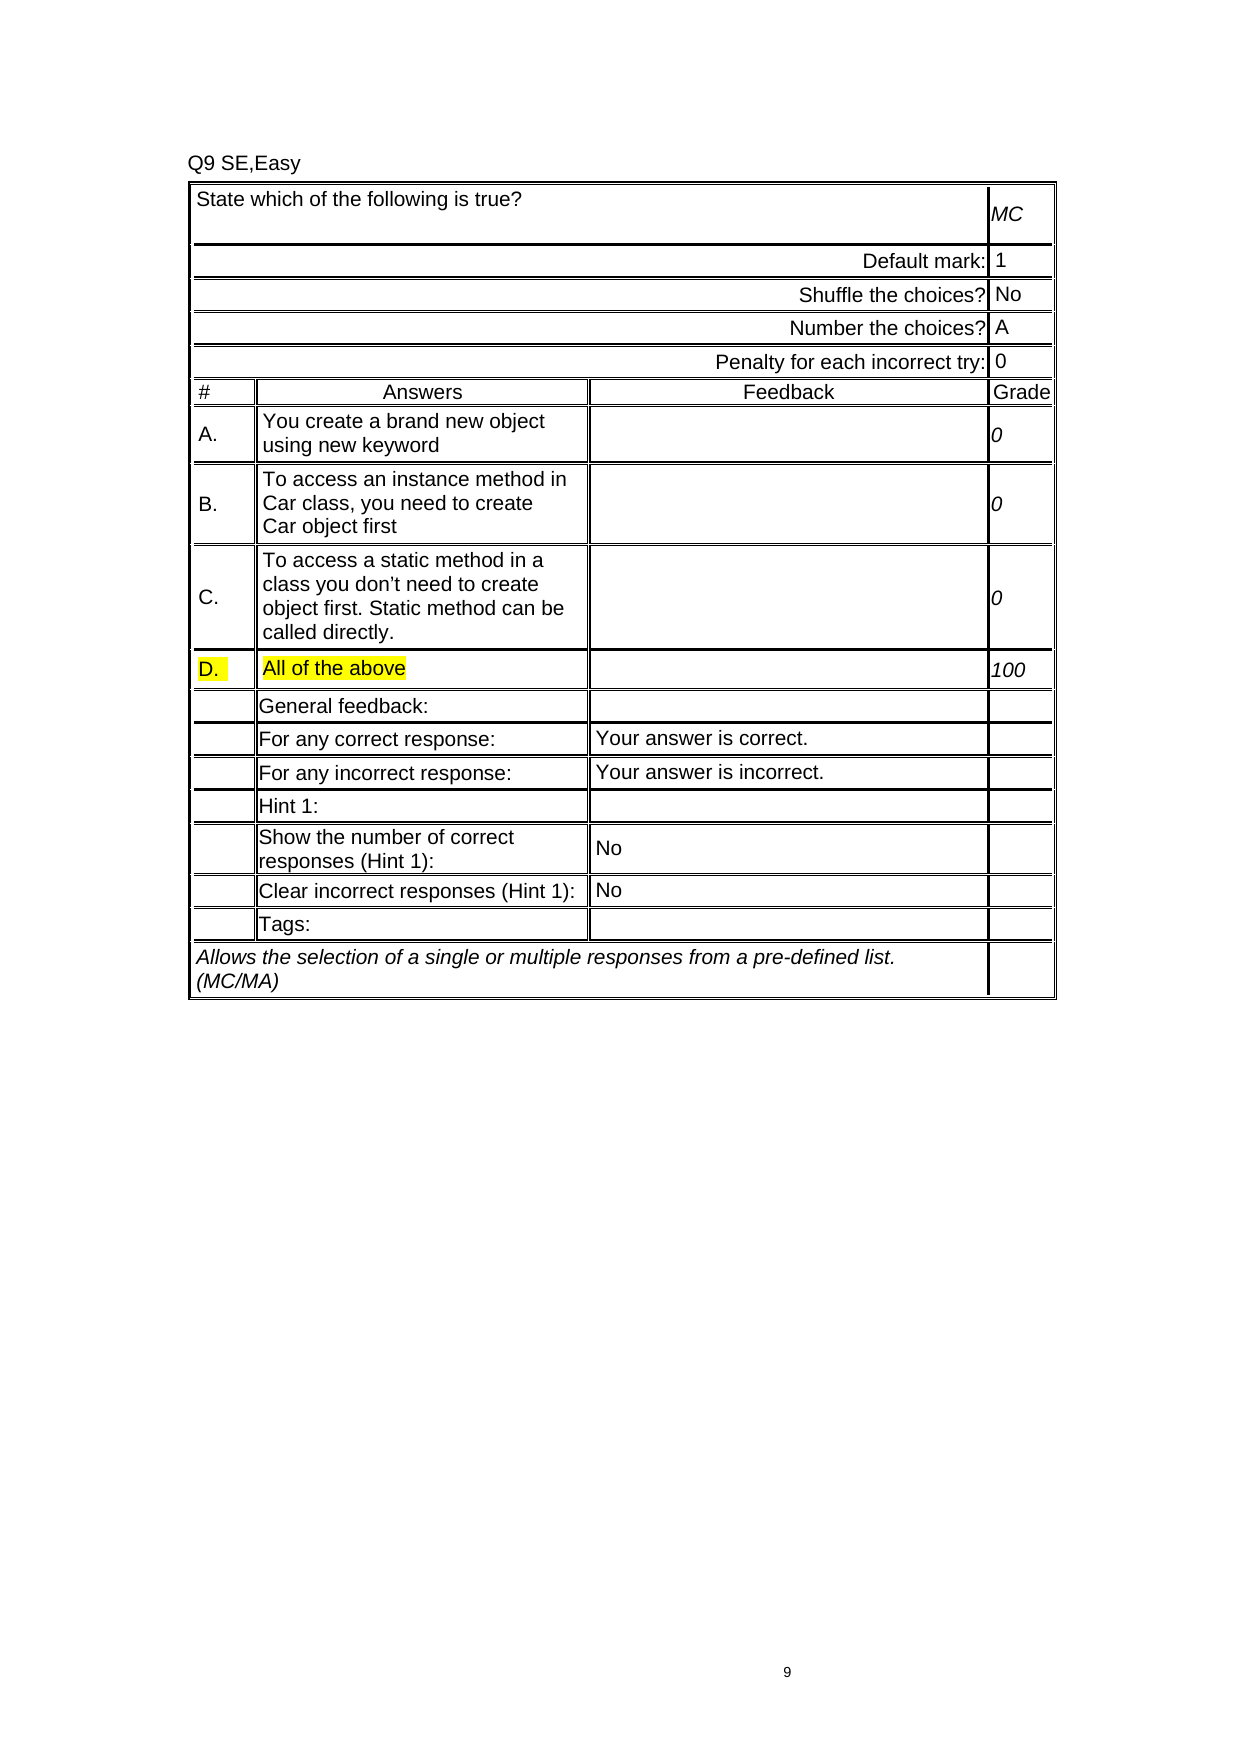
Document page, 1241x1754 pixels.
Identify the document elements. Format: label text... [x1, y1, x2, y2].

table_cell [990, 754, 1054, 788]
table_cell [591, 691, 987, 721]
table_cell No [591, 825, 987, 872]
table_cell # [190, 377, 256, 404]
table_cell [190, 788, 254, 821]
subtitle Q9 SE,Easy [187, 150, 1053, 175]
table_cell [191, 821, 254, 872]
table_cell [988, 906, 1055, 939]
table_cell [591, 791, 987, 821]
table_cell No [990, 276, 1054, 310]
table_cell For any incorrect response: [258, 758, 587, 788]
table_cell Feedback [591, 380, 987, 404]
table_cell To access an instance method in Car class, you need to create Car object first [258, 465, 587, 542]
table_cell [591, 465, 987, 542]
table_cell [191, 688, 254, 721]
table_cell Show the number of correct responses (Hint 1): [258, 825, 587, 872]
table_cell 0 [990, 461, 1054, 542]
table_cell Default mark: [190, 243, 987, 276]
table_cell [990, 873, 1054, 906]
table_cell [191, 754, 254, 788]
table_cell Tags: [258, 909, 587, 939]
table_cell Number the choices? [190, 310, 988, 343]
table_cell [988, 939, 1054, 997]
table_cell 0 [990, 543, 1054, 648]
table_cell General feedback: [258, 691, 587, 721]
table_cell 100 [990, 648, 1055, 687]
table_header State which of the following is true? [191, 185, 988, 243]
table_cell A [988, 310, 1055, 343]
table_cell 0 [988, 404, 1055, 461]
table_cell [591, 546, 987, 648]
table_cell [191, 543, 254, 648]
table_cell [190, 648, 254, 687]
table_cell [190, 906, 256, 939]
table_cell Answers [258, 380, 587, 404]
table_cell [990, 688, 1054, 721]
table_cell Penalty for each incorrect try: [191, 343, 987, 377]
table_cell Grade [988, 377, 1055, 404]
table_cell Your answer is correct. [591, 724, 987, 754]
table_cell You create a brand new object using new keyword [258, 407, 587, 461]
table_cell Allows the selection of a single or multiple responses from a pre-defined list. (MC/MA) [191, 939, 988, 997]
table_header MC [988, 185, 1054, 243]
table_cell All of the above [258, 651, 587, 687]
table_cell [591, 651, 987, 687]
table_cell 1 [990, 243, 1055, 276]
table_cell 0 [990, 343, 1054, 377]
table_cell Shuffle the choices? [191, 276, 987, 310]
table_cell [990, 788, 1055, 821]
table_cell [990, 821, 1054, 872]
table_cell Your answer is incorrect. [591, 758, 987, 788]
table_cell [191, 721, 254, 754]
table_cell [191, 461, 254, 542]
table_cell [591, 909, 987, 939]
table_cell To access a static method in a class you don’t need to create object first. Static method can be called directly. [258, 546, 587, 648]
table_cell For any correct response: [258, 724, 587, 754]
table_cell [191, 873, 254, 906]
table_cell Clear incorrect responses (Hint 1): [258, 876, 587, 906]
table_cell No [591, 876, 987, 906]
table_cell [990, 721, 1054, 754]
table_cell [591, 407, 987, 461]
table_cell [190, 404, 256, 461]
table_cell Hint 1: [258, 791, 587, 821]
